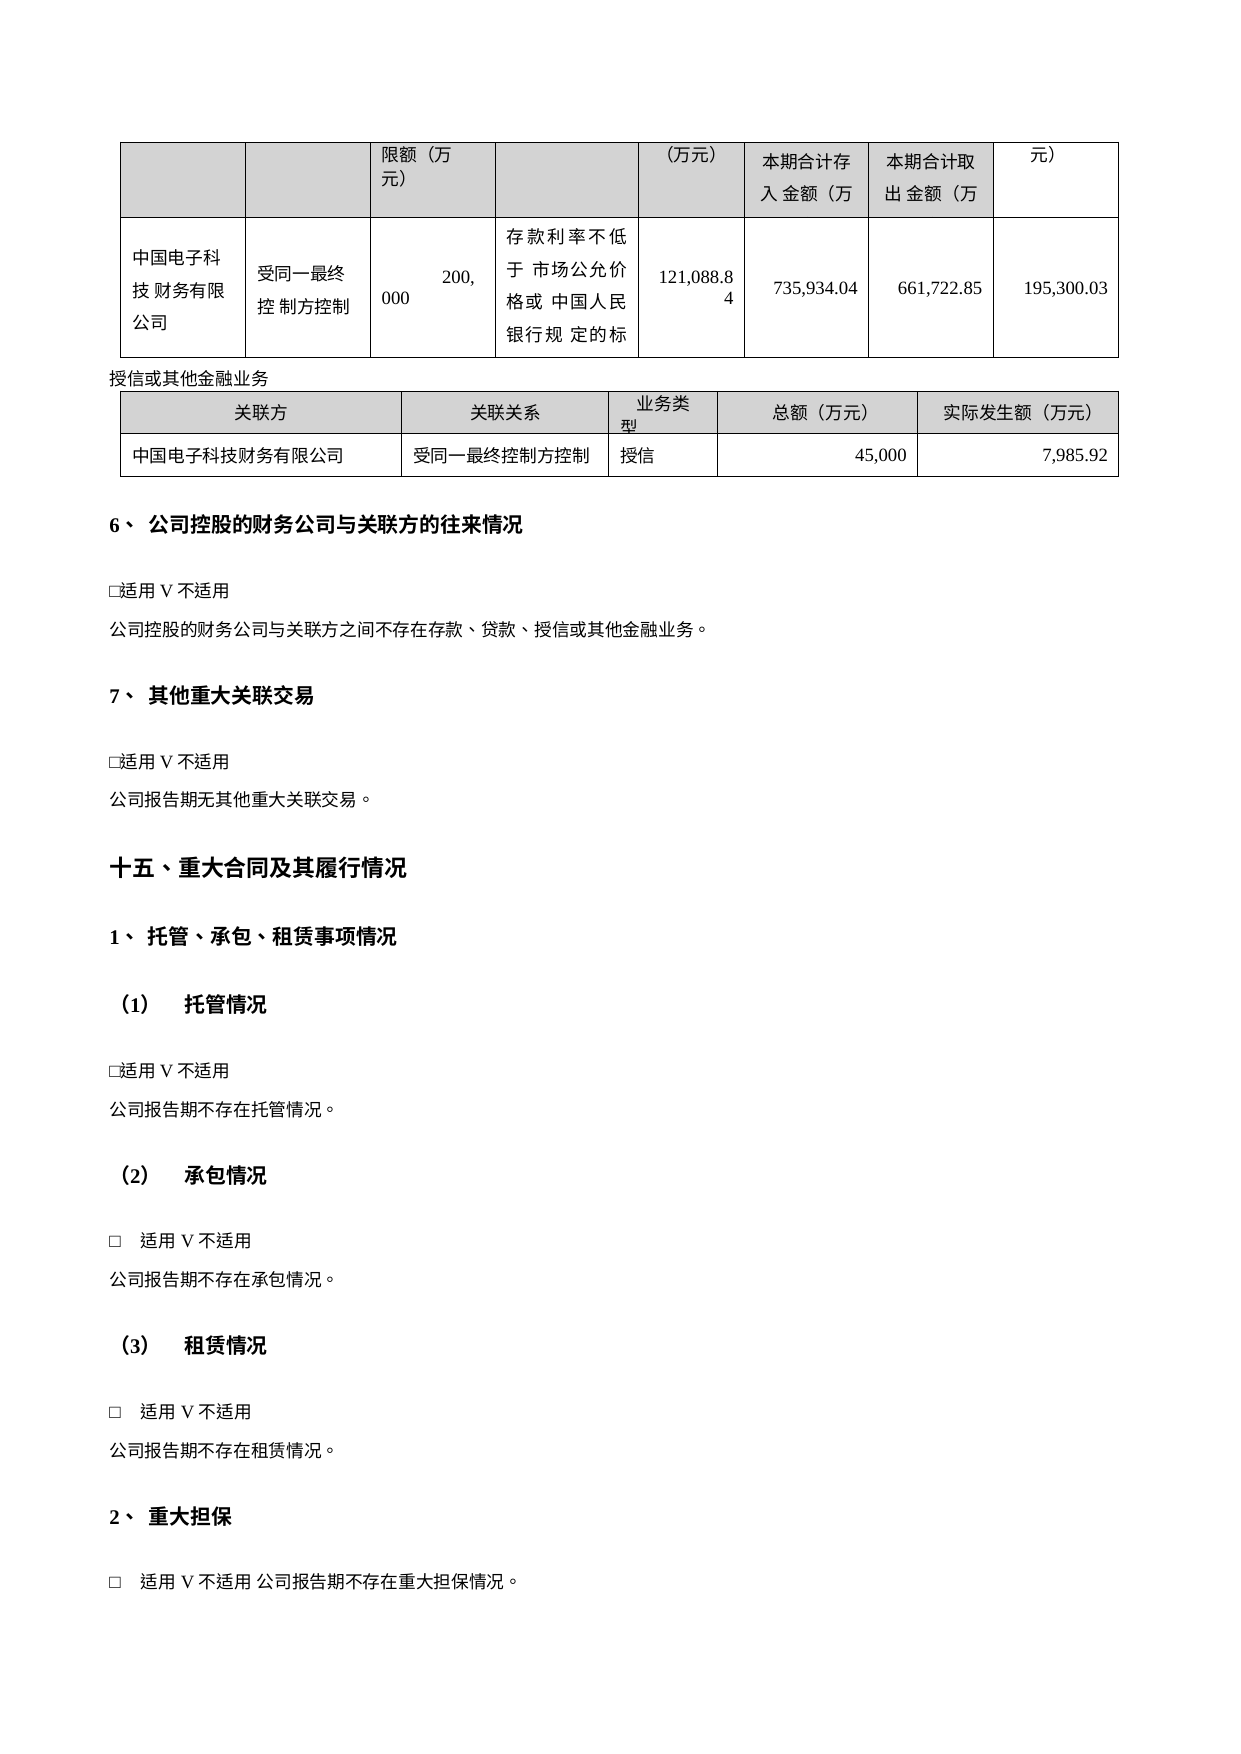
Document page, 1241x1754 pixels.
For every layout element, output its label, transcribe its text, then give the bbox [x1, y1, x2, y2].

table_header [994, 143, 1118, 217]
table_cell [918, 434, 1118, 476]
subtitle 1、 托管、承包、租赁事项情况 [109, 922, 1130, 951]
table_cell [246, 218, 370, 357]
subtitle 7、 其他重大关联交易 [109, 681, 1130, 709]
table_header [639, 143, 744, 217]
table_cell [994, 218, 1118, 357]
text 授信或其他金融业务 [109, 366, 1130, 391]
subtitle 十五、重大合同及其履行情况 [109, 852, 1130, 883]
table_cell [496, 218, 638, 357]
list 适用 V 不适用 [109, 1229, 1130, 1253]
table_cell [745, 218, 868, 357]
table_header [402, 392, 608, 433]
list 适用 V 不适用 [109, 1399, 1130, 1424]
subtitle 6、 公司控股的财务公司与关联方的往来情况 [109, 511, 1130, 539]
subtitle （3） 租赁情况 [109, 1331, 1130, 1360]
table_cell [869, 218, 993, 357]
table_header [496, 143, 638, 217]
text □适用V不适用 [109, 749, 1130, 773]
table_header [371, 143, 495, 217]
list 适用 V 不适用 公司报告期不存在重大担保情况。 [109, 1570, 1130, 1594]
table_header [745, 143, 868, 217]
text □适用V不适用 [109, 1058, 1130, 1083]
subtitle （1） 托管情况 [109, 990, 1130, 1019]
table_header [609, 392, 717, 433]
text 公司报告期不存在承包情况。 [109, 1268, 1130, 1292]
text 公司报告期不存在托管情况。 [109, 1097, 1130, 1121]
text □适用V不适用 [109, 578, 1130, 603]
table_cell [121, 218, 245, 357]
text 公司报告期不存在租赁情况。 [109, 1438, 1130, 1462]
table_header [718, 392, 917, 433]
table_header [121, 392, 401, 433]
text 公司控股的财务公司与关联方之间不存在存款、贷款、授信或其他金融业务。 [109, 617, 1130, 641]
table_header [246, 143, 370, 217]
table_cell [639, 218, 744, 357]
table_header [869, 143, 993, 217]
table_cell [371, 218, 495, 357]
text 公司报告期无其他重大关联交易。 [109, 788, 1130, 812]
subtitle （2） 承包情况 [109, 1161, 1130, 1189]
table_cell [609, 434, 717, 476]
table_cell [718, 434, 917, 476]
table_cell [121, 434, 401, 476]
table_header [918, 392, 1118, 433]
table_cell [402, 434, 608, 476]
subtitle 2、 重大担保 [109, 1502, 1130, 1530]
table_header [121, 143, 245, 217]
